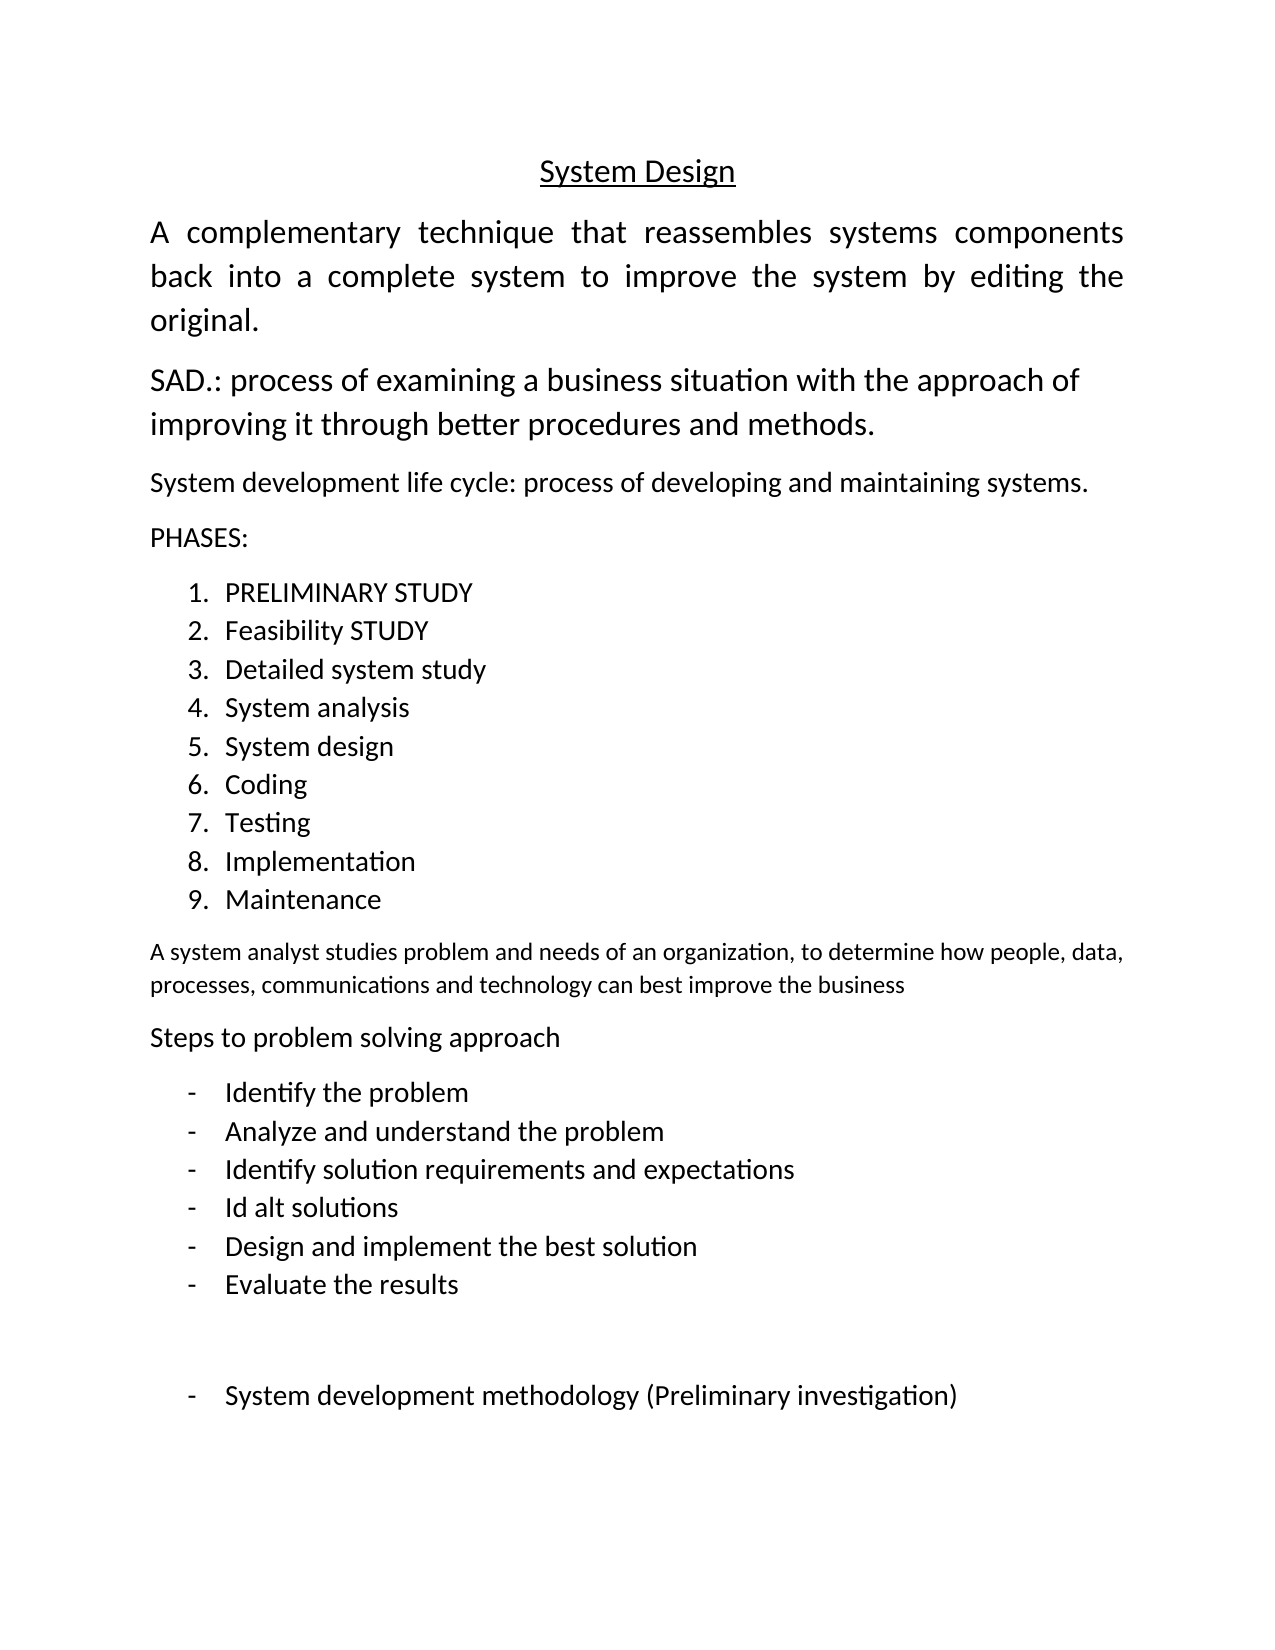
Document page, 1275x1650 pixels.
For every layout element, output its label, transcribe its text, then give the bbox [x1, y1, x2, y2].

list Testing [187, 804, 1125, 840]
list Feasibility STUDY [187, 612, 1125, 648]
list Analyze and understand the problem [187, 1113, 1125, 1148]
list System design [187, 728, 1125, 763]
list Identify the problem [187, 1074, 1125, 1110]
list Coding [187, 766, 1125, 802]
list Identify solution requirements and expectations [187, 1151, 1125, 1187]
text System development life cycle: process of developing and maintaining systems. [150, 464, 1125, 499]
list Id alt solutions [187, 1189, 1125, 1225]
list Evaluate the results [187, 1266, 1125, 1302]
list Implementation [187, 843, 1125, 879]
list Detailed system study [187, 651, 1125, 686]
text A system analyst studies problem and needs of an organization, to determine how people, data, processes, communications and technology can best improve the business [150, 937, 1125, 1000]
list Maintenance [187, 881, 1125, 917]
text System Design [150, 150, 1125, 191]
text A complementary technique that reassembles systems components back into a complete system to improve the system by editing the original. [150, 211, 1125, 339]
list Design and implement the best solution [187, 1228, 1125, 1263]
text Steps to problem solving approach [150, 1019, 1125, 1055]
list PRELIMINARY STUDY [187, 574, 1125, 609]
list System analysis [187, 689, 1125, 725]
text PHASES: [150, 519, 1125, 554]
list System development methodology (Preliminary investigation) [187, 1377, 1125, 1412]
text SAD.: process of examining a business situation with the approach of improving it through better procedures and methods. [150, 359, 1125, 444]
